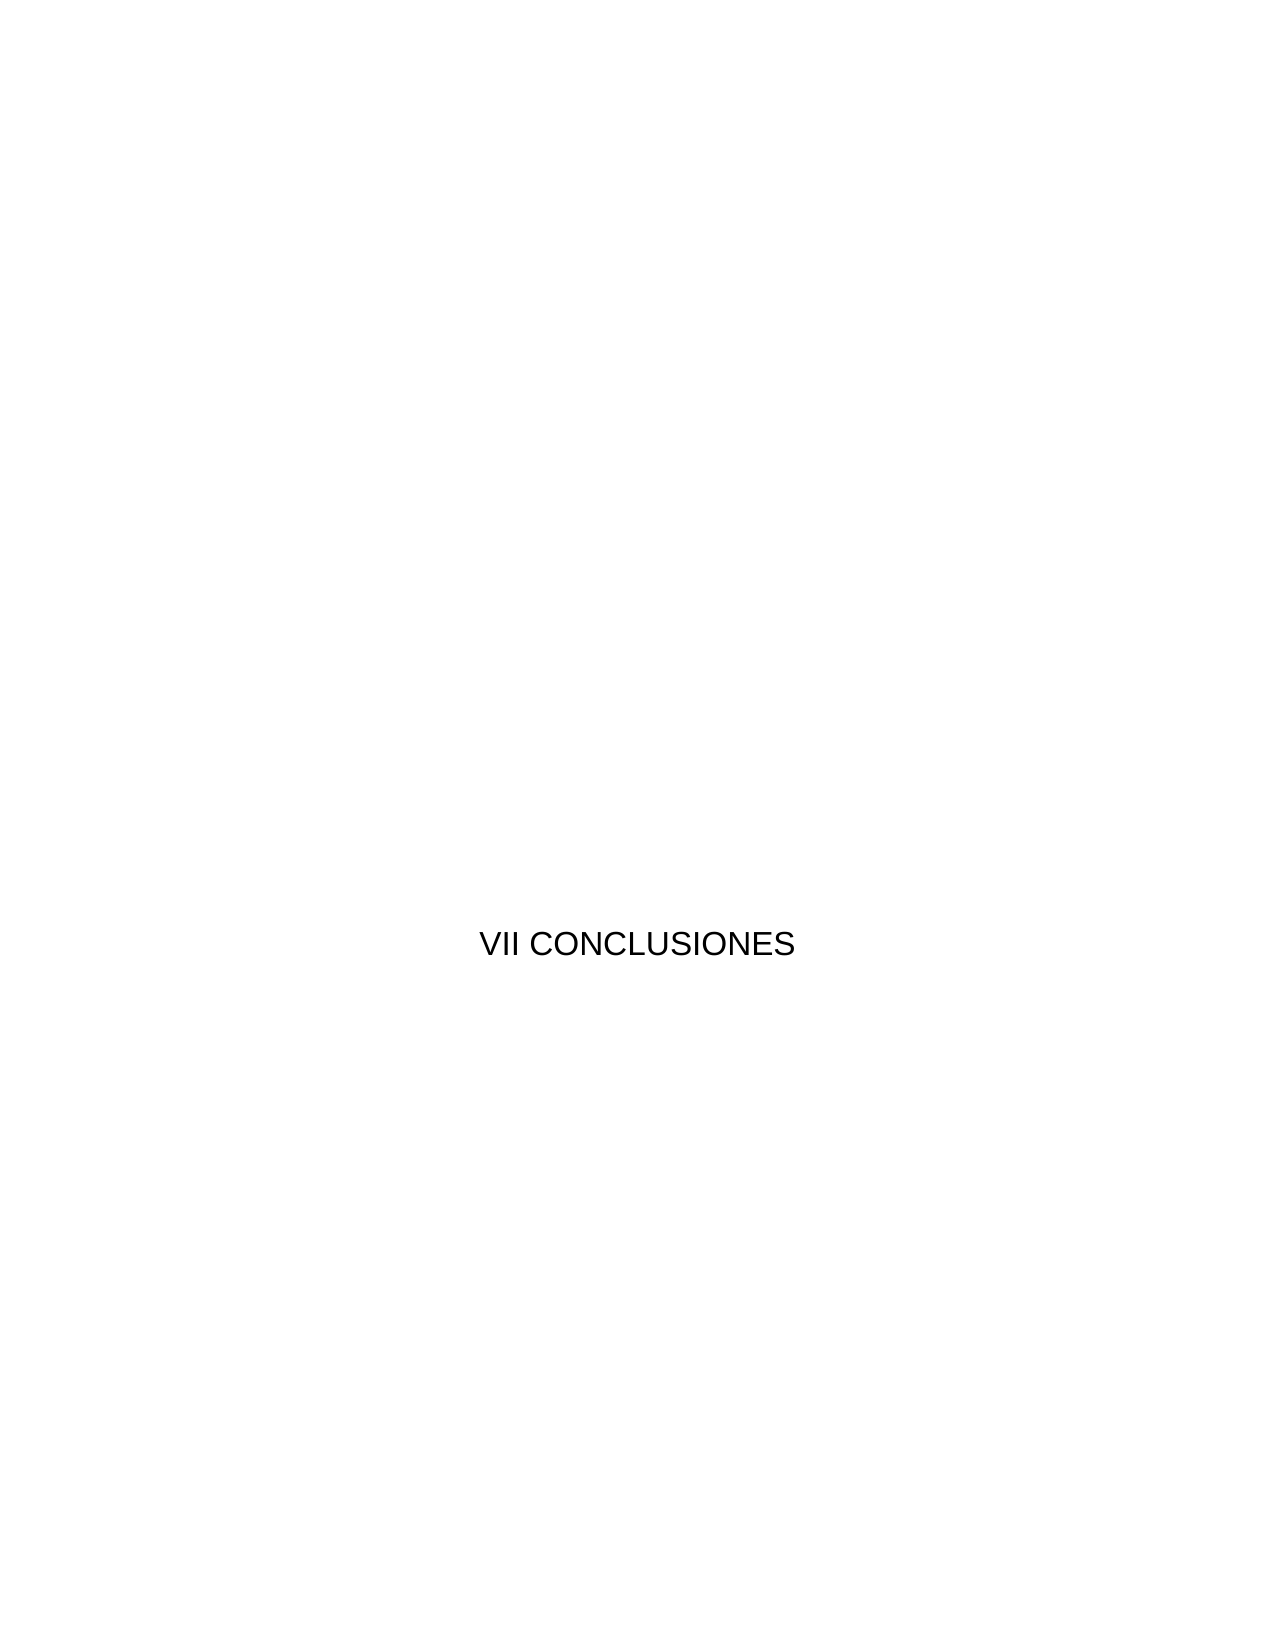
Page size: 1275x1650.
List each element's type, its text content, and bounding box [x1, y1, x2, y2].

subtitle VII CONCLUSIONES [177, 924, 1098, 962]
